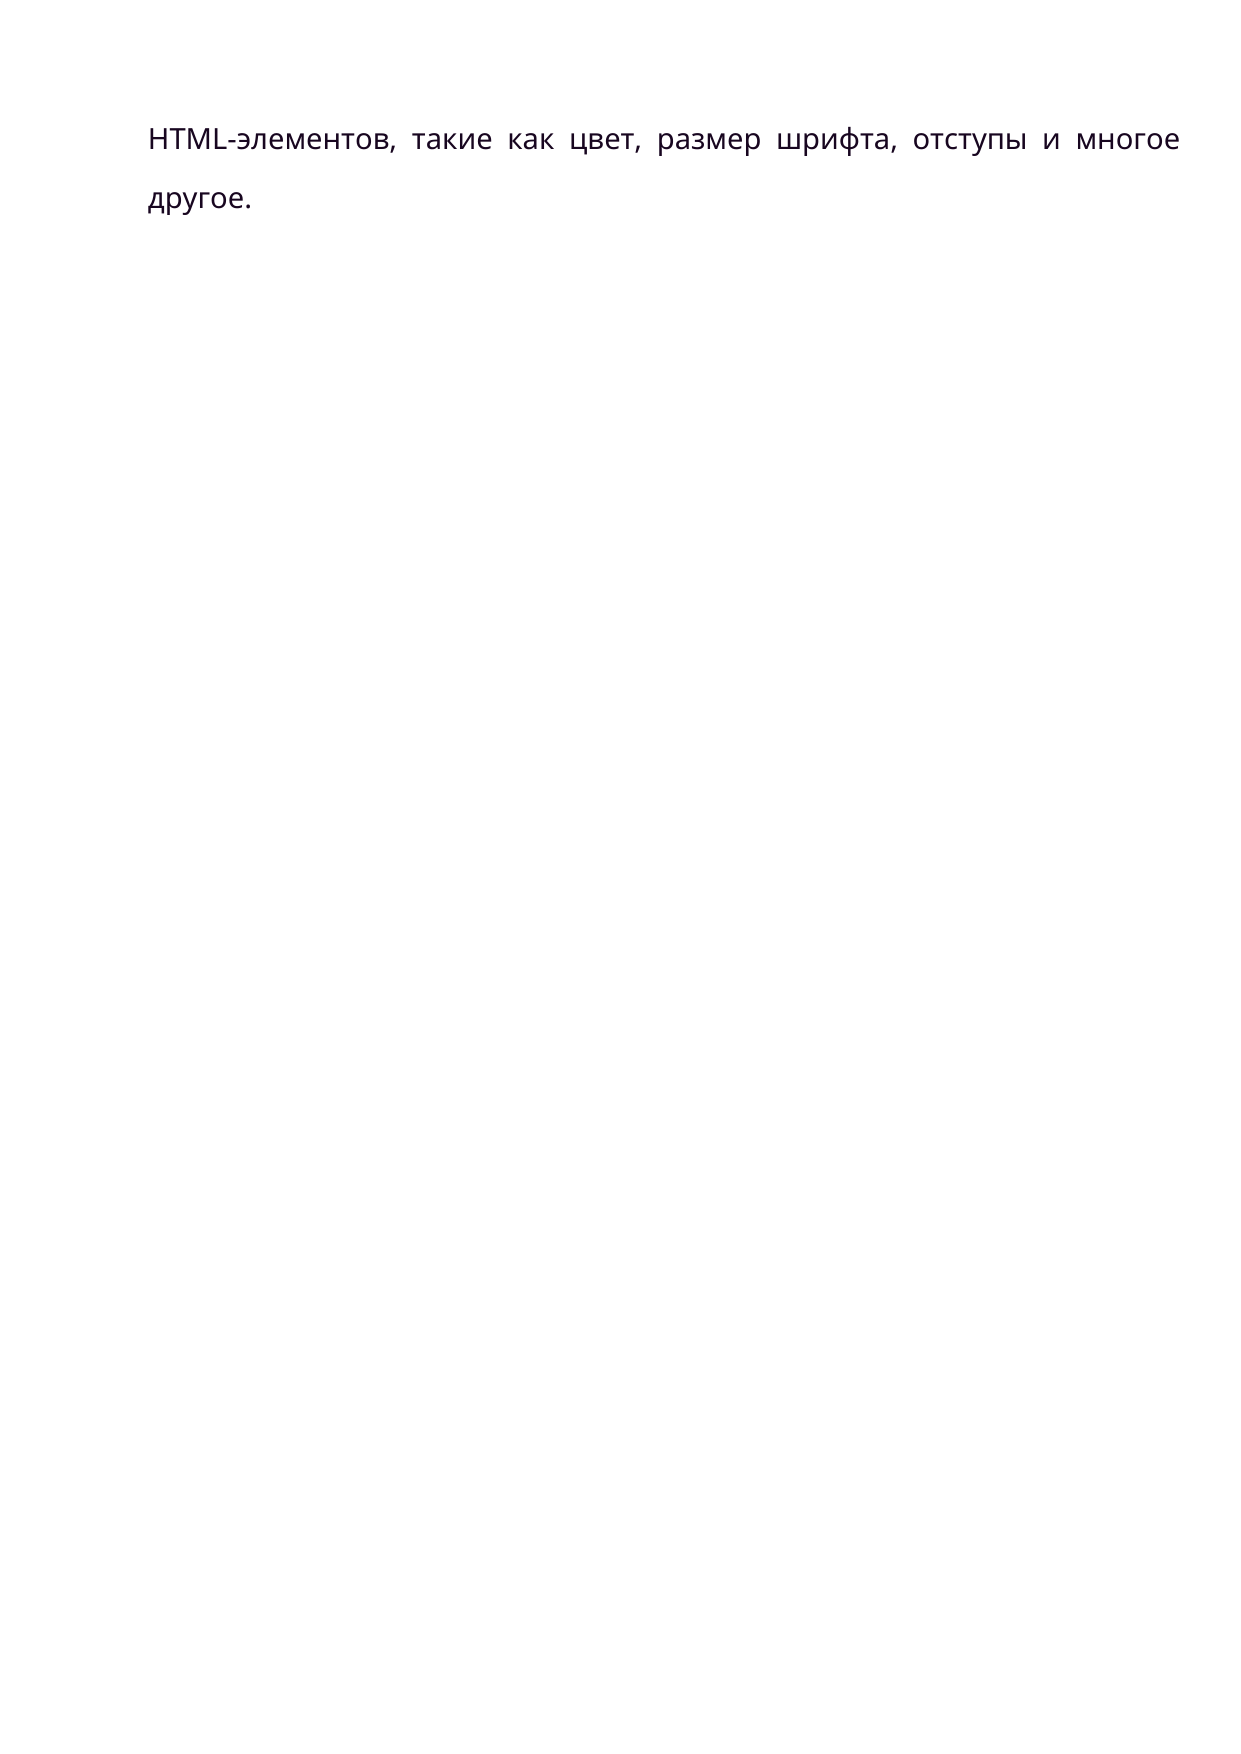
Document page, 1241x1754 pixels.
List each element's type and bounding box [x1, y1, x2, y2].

list [148, 158, 1181, 217]
